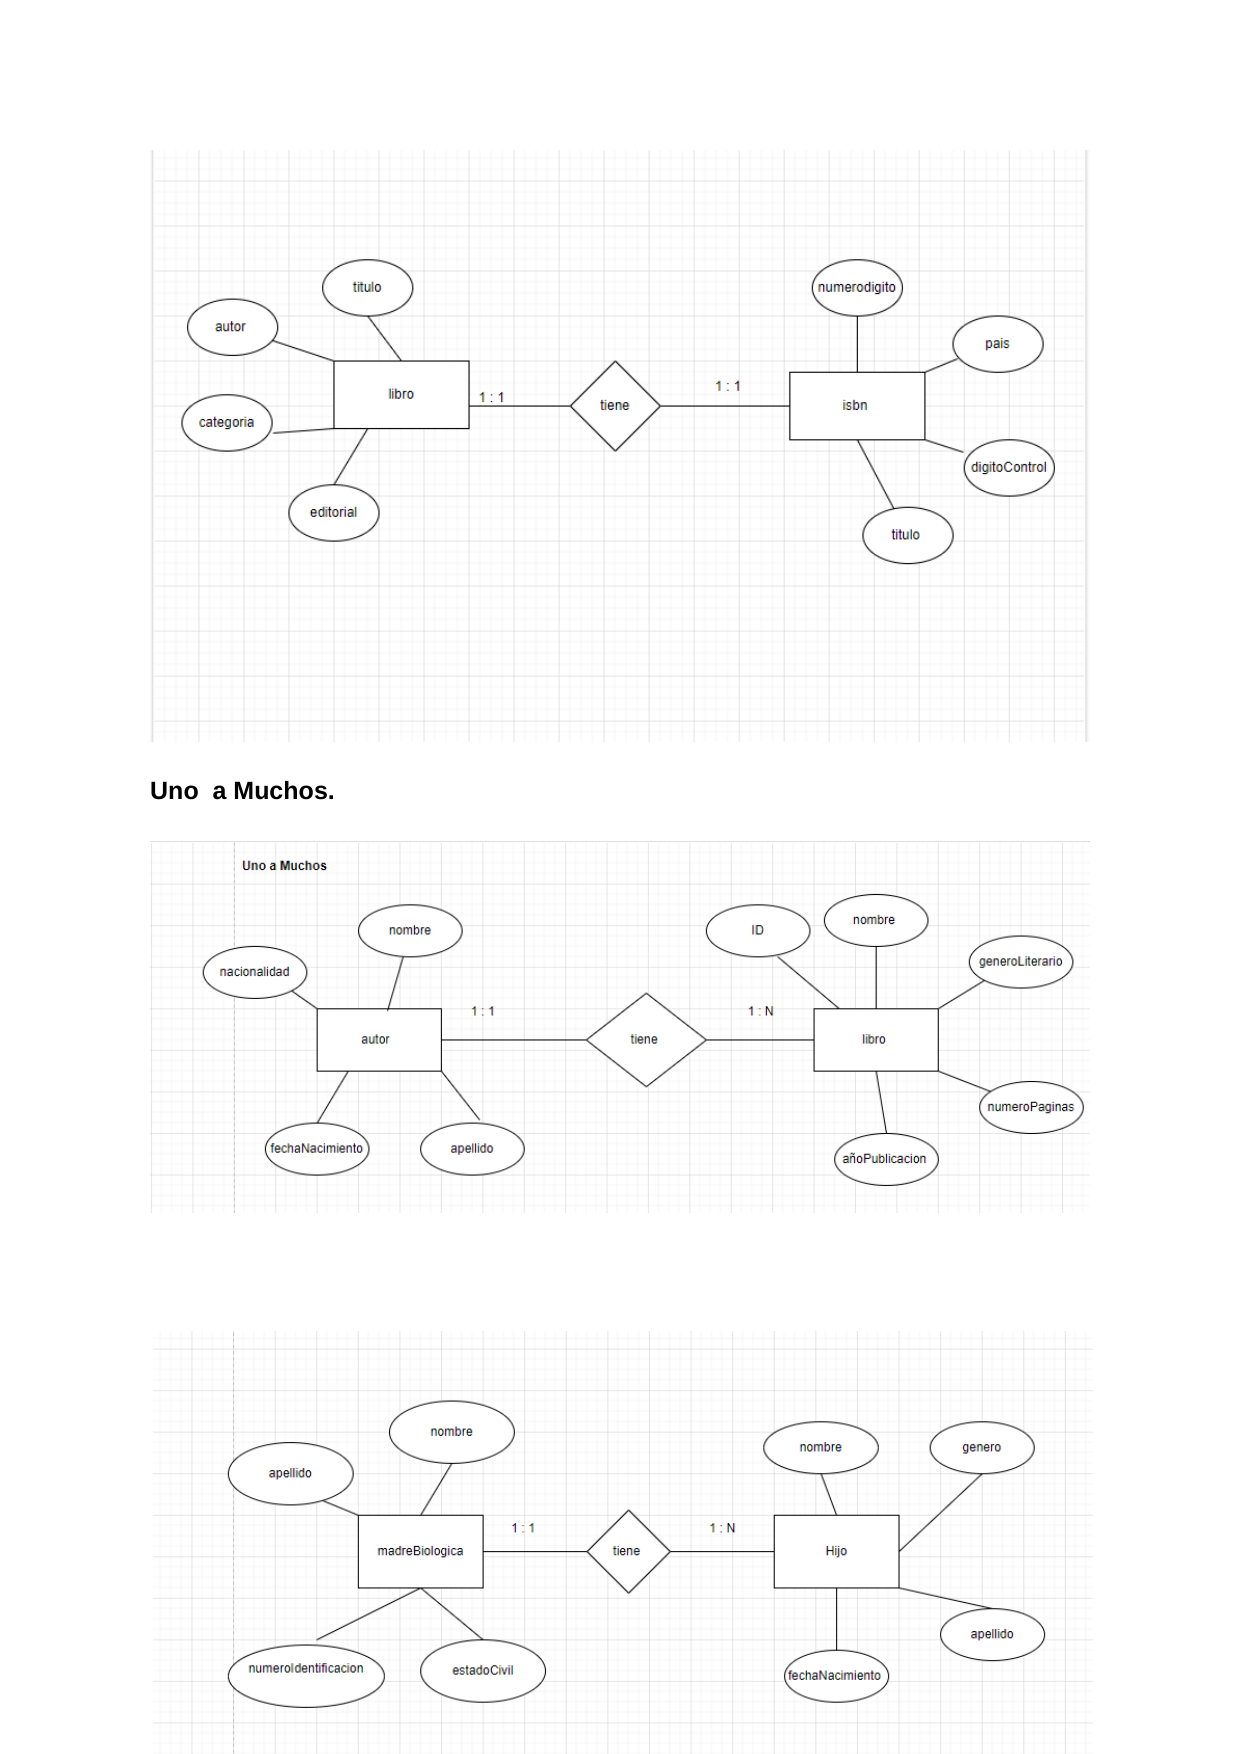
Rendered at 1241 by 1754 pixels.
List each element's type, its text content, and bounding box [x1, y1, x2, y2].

picture [153, 1331, 1094, 1754]
text Uno a Muchos. [150, 776, 741, 804]
picture [150, 841, 1091, 1213]
picture [150, 150, 1091, 742]
